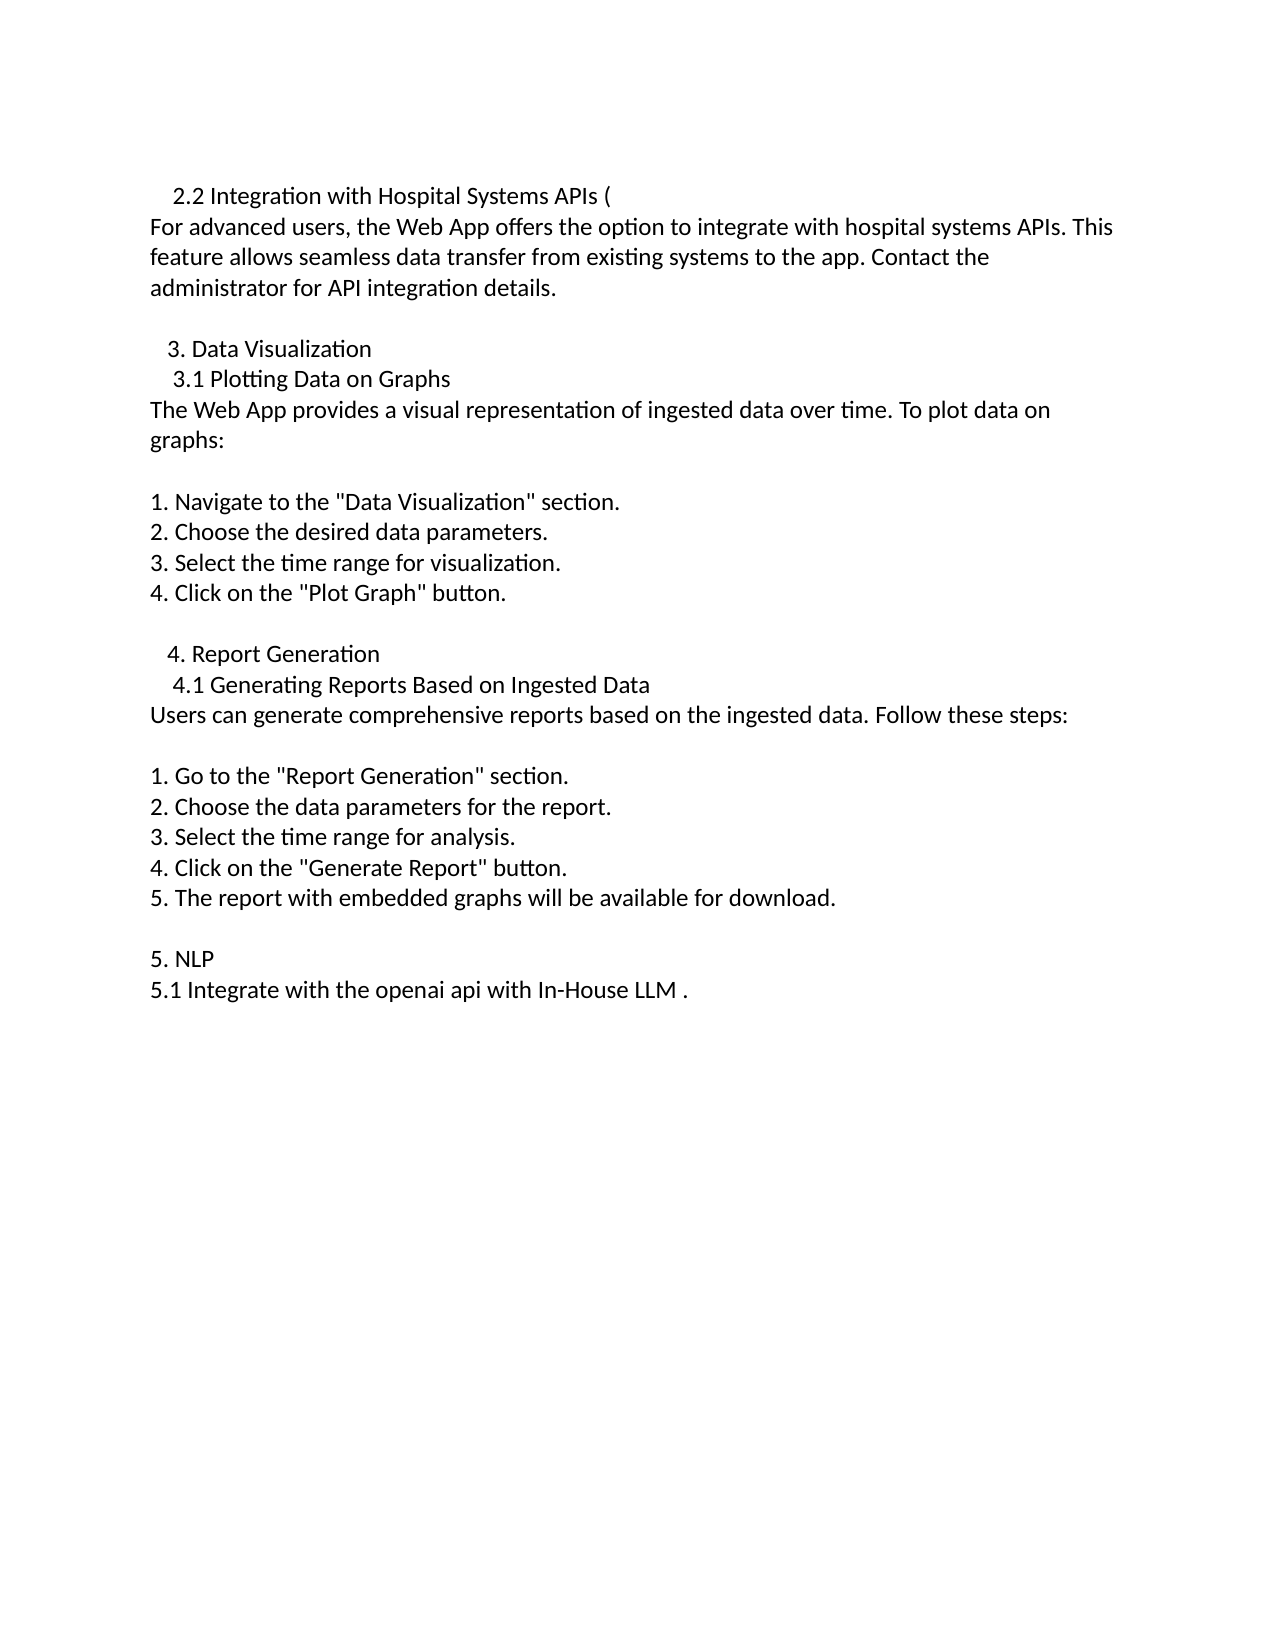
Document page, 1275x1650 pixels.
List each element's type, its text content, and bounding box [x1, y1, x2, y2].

text 1. Navigate to the "Data Visualization" section. [150, 486, 1125, 516]
text 3.1 Plotting Data on Graphs [150, 364, 1125, 394]
text 4. Click on the "Generate Report" button. [150, 852, 1125, 882]
text 4. Report Generation [150, 638, 1125, 669]
text 1. Go to the "Report Generation" section. [150, 760, 1125, 791]
text 5. The report with embedded graphs will be available for download. [150, 882, 1125, 913]
text 4. Click on the "Plot Graph" button. [150, 577, 1125, 608]
text 2.2 Integration with Hospital Systems APIs ( [150, 181, 1125, 211]
text 2. Choose the data parameters for the report. [150, 791, 1125, 821]
text 3. Select the time range for analysis. [150, 821, 1125, 852]
text Users can generate comprehensive reports based on the ingested data. Follow these steps: [150, 699, 1125, 730]
text 3. Select the time range for visualization. [150, 547, 1125, 577]
text 5.1 Integrate with the openai api with In-House LLM . [150, 974, 1125, 1004]
text 4.1 Generating Reports Based on Ingested Data [150, 669, 1125, 699]
text 3. Data Visualization [150, 333, 1125, 364]
text For advanced users, the Web App offers the option to integrate with hospital systems APIs. This feature allows seamless data transfer from existing systems to the app. Contact the administrator for API integration details. [150, 211, 1125, 303]
text 2. Choose the desired data parameters. [150, 516, 1125, 547]
text 5. NLP [150, 943, 1125, 974]
text The Web App provides a visual representation of ingested data over time. To plot data on graphs: [150, 394, 1125, 455]
